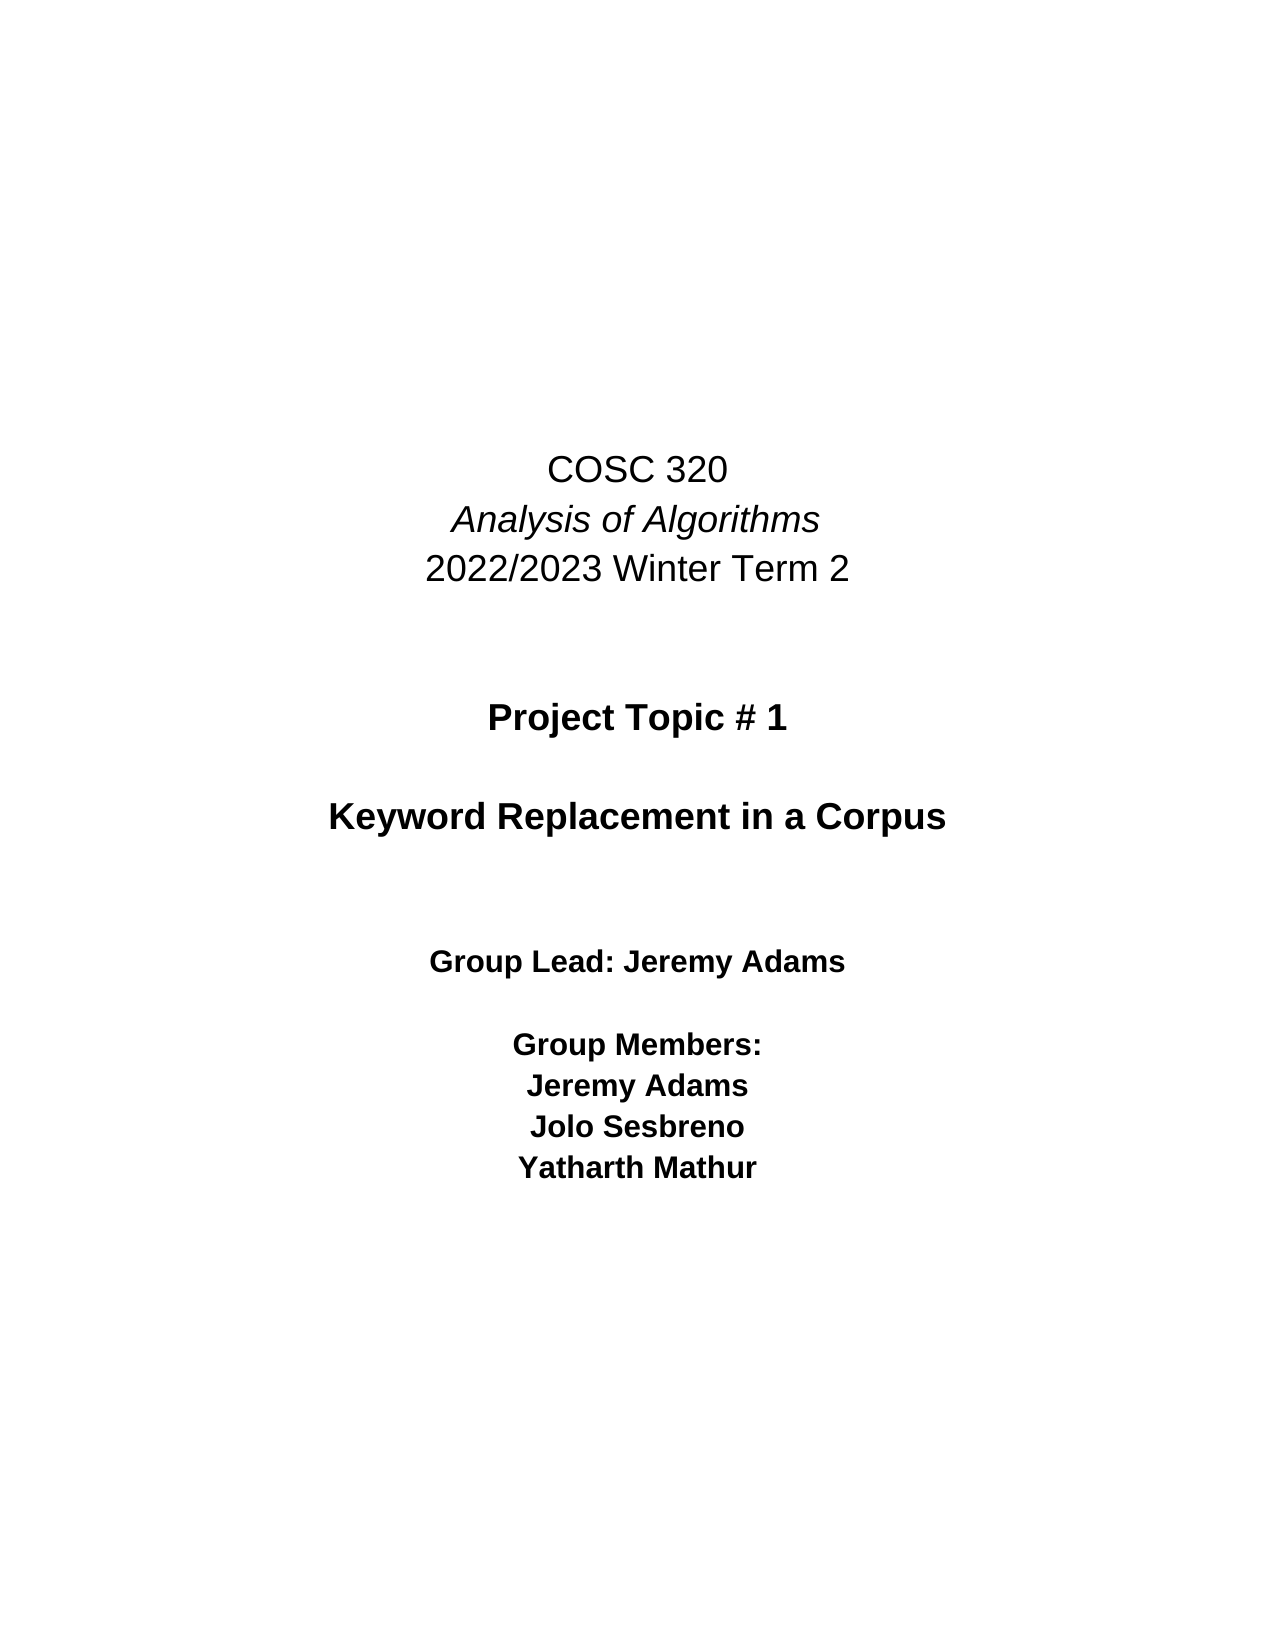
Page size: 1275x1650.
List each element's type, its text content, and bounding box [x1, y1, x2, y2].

text Project Topic # 1 [150, 695, 1125, 738]
text Yatharth Mathur [150, 1149, 1125, 1186]
text Analysis of Algorithms [150, 497, 1125, 540]
text Group Members: [150, 1026, 1125, 1062]
text Keyword Replacement in a Corpus [150, 794, 1125, 838]
text Jolo Sesbreno [150, 1108, 1125, 1144]
text Group Lead: Jeremy Adams [150, 943, 1125, 979]
text COSC 320 [150, 447, 1125, 491]
text Jeremy Adams [150, 1067, 1125, 1103]
text 2022/2023 Winter Term 2 [150, 547, 1125, 590]
